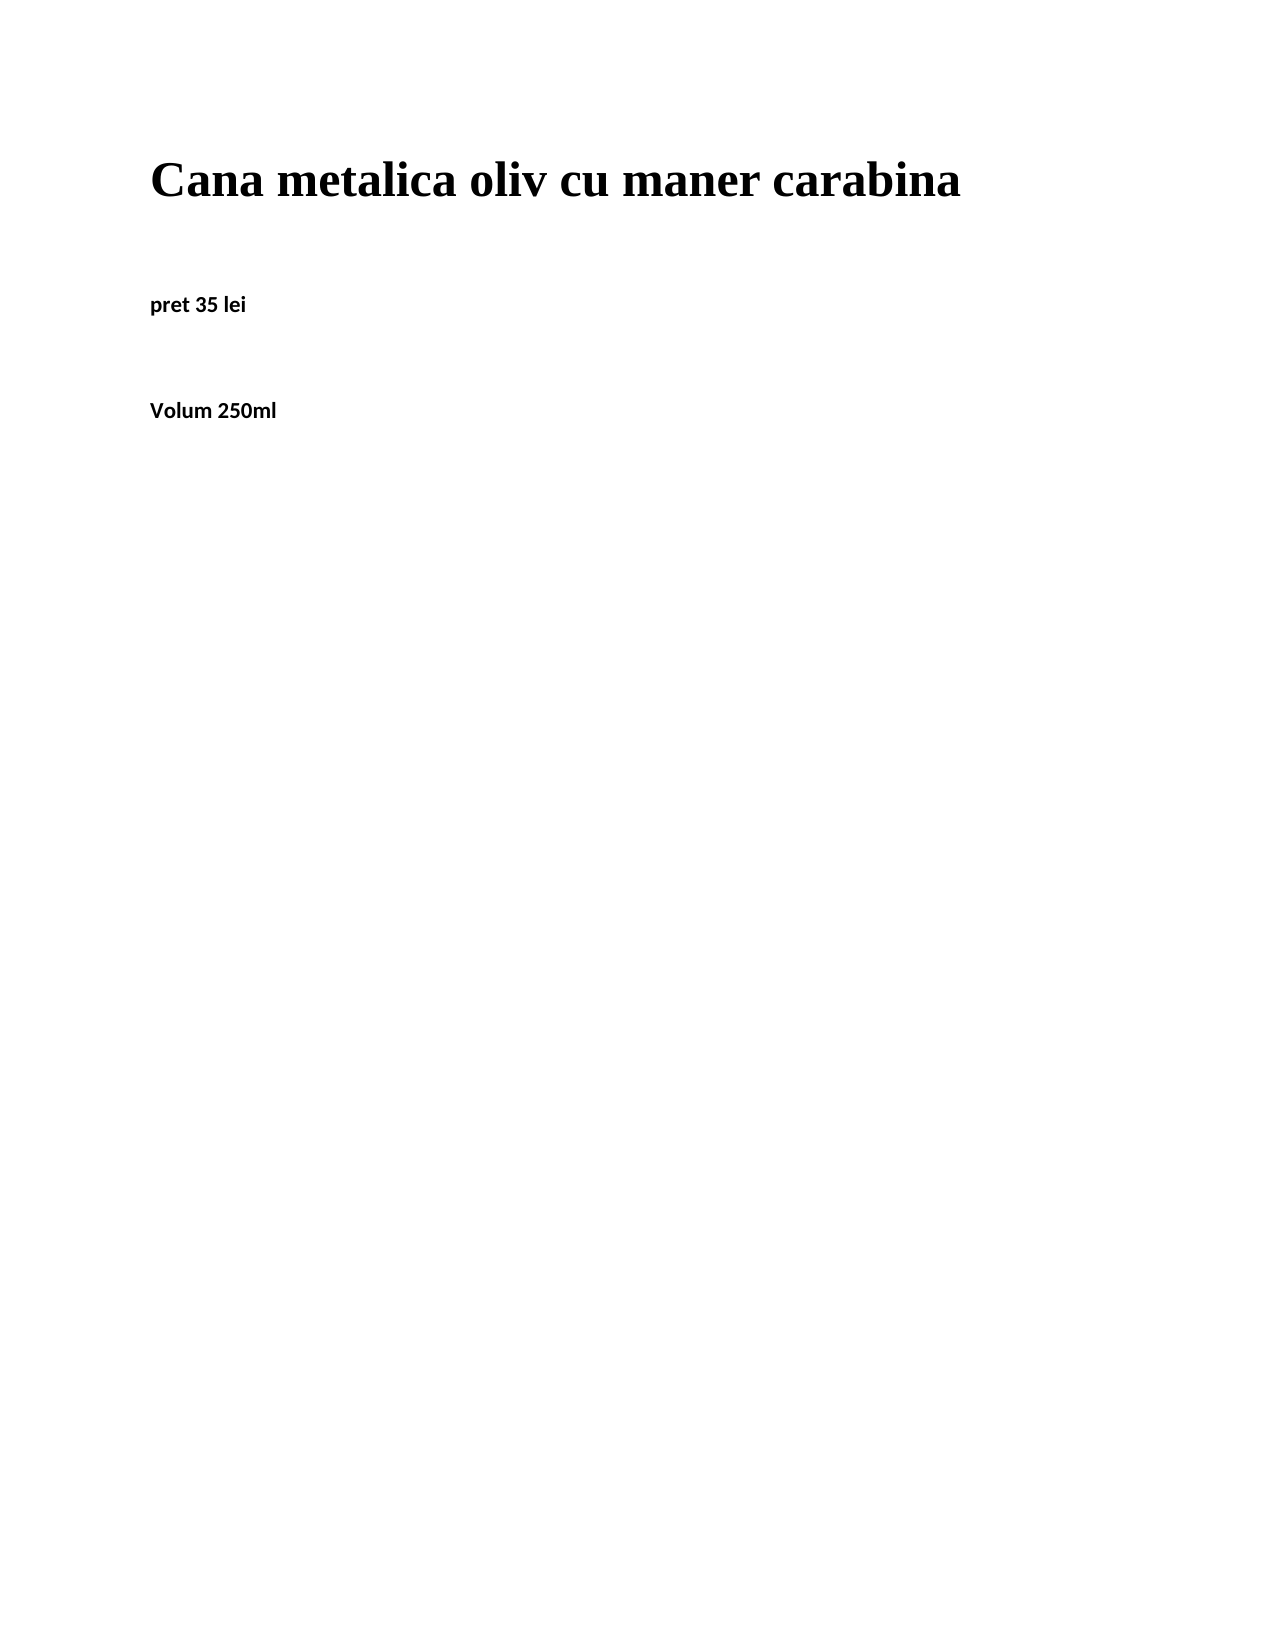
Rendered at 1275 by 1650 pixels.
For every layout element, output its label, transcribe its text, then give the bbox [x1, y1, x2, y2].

text Volum 250ml [150, 396, 1125, 424]
text pret 35 lei [150, 290, 1125, 318]
text Cana metalica oliv cu maner carabina [150, 150, 1125, 207]
